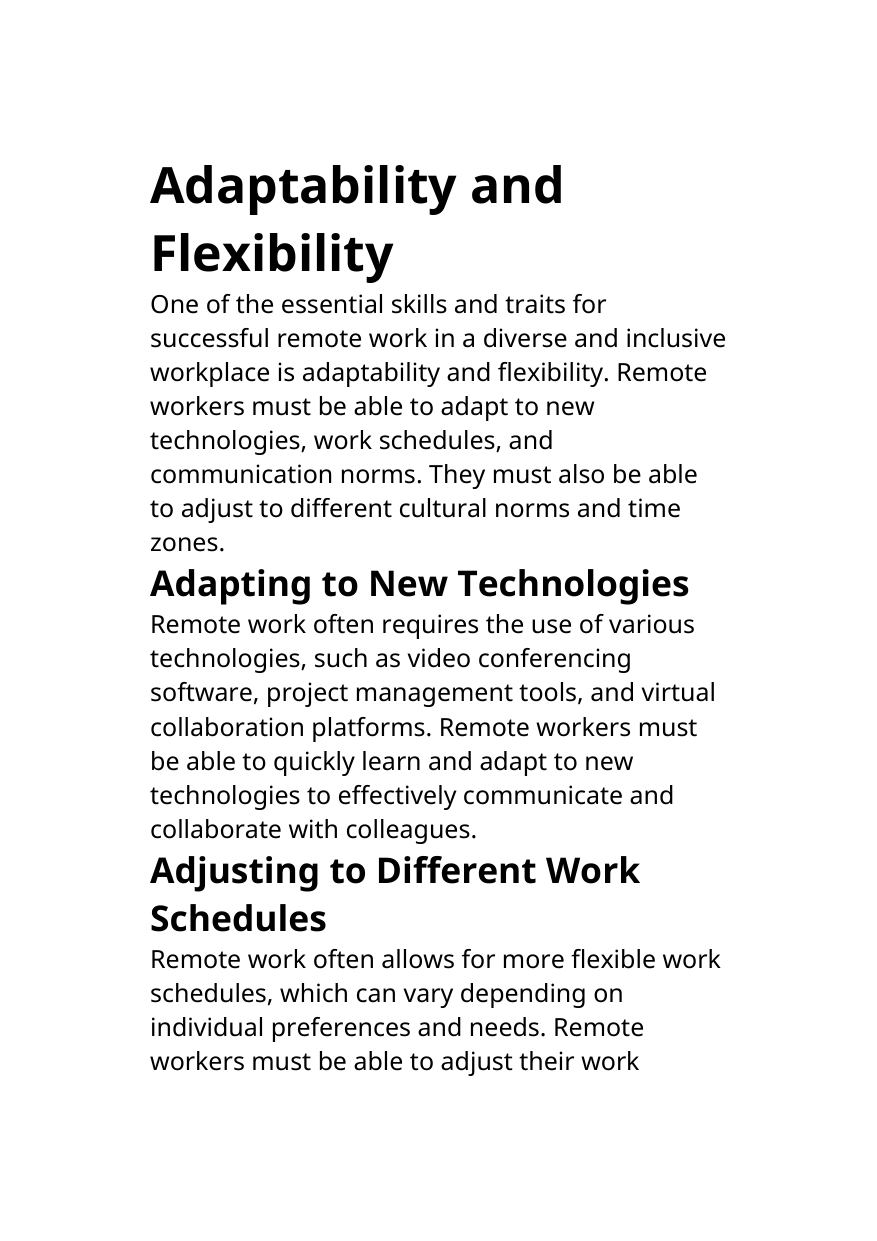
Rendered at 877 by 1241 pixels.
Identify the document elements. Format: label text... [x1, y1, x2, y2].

text One of the essential skills and traits for successful remote work in a diverse and inclusive workplace is adaptability and flexibility. Remote workers must be able to adapt to new technologies, work schedules, and communication norms. They must also be able to adjust to different cultural norms and time zones. [150, 286, 727, 559]
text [150, 942, 727, 1078]
subtitle Adapting to New Technologies [150, 559, 727, 607]
subtitle Adjusting to Different Work Schedules [150, 845, 727, 942]
text Remote work often requires the use of various technologies, such as video conferencing software, project management tools, and virtual collaboration platforms. Remote workers must be able to quickly learn and adapt to new technologies to effectively communicate and collaborate with colleagues. [150, 607, 727, 845]
subtitle Adaptability and Flexibility [150, 150, 727, 286]
